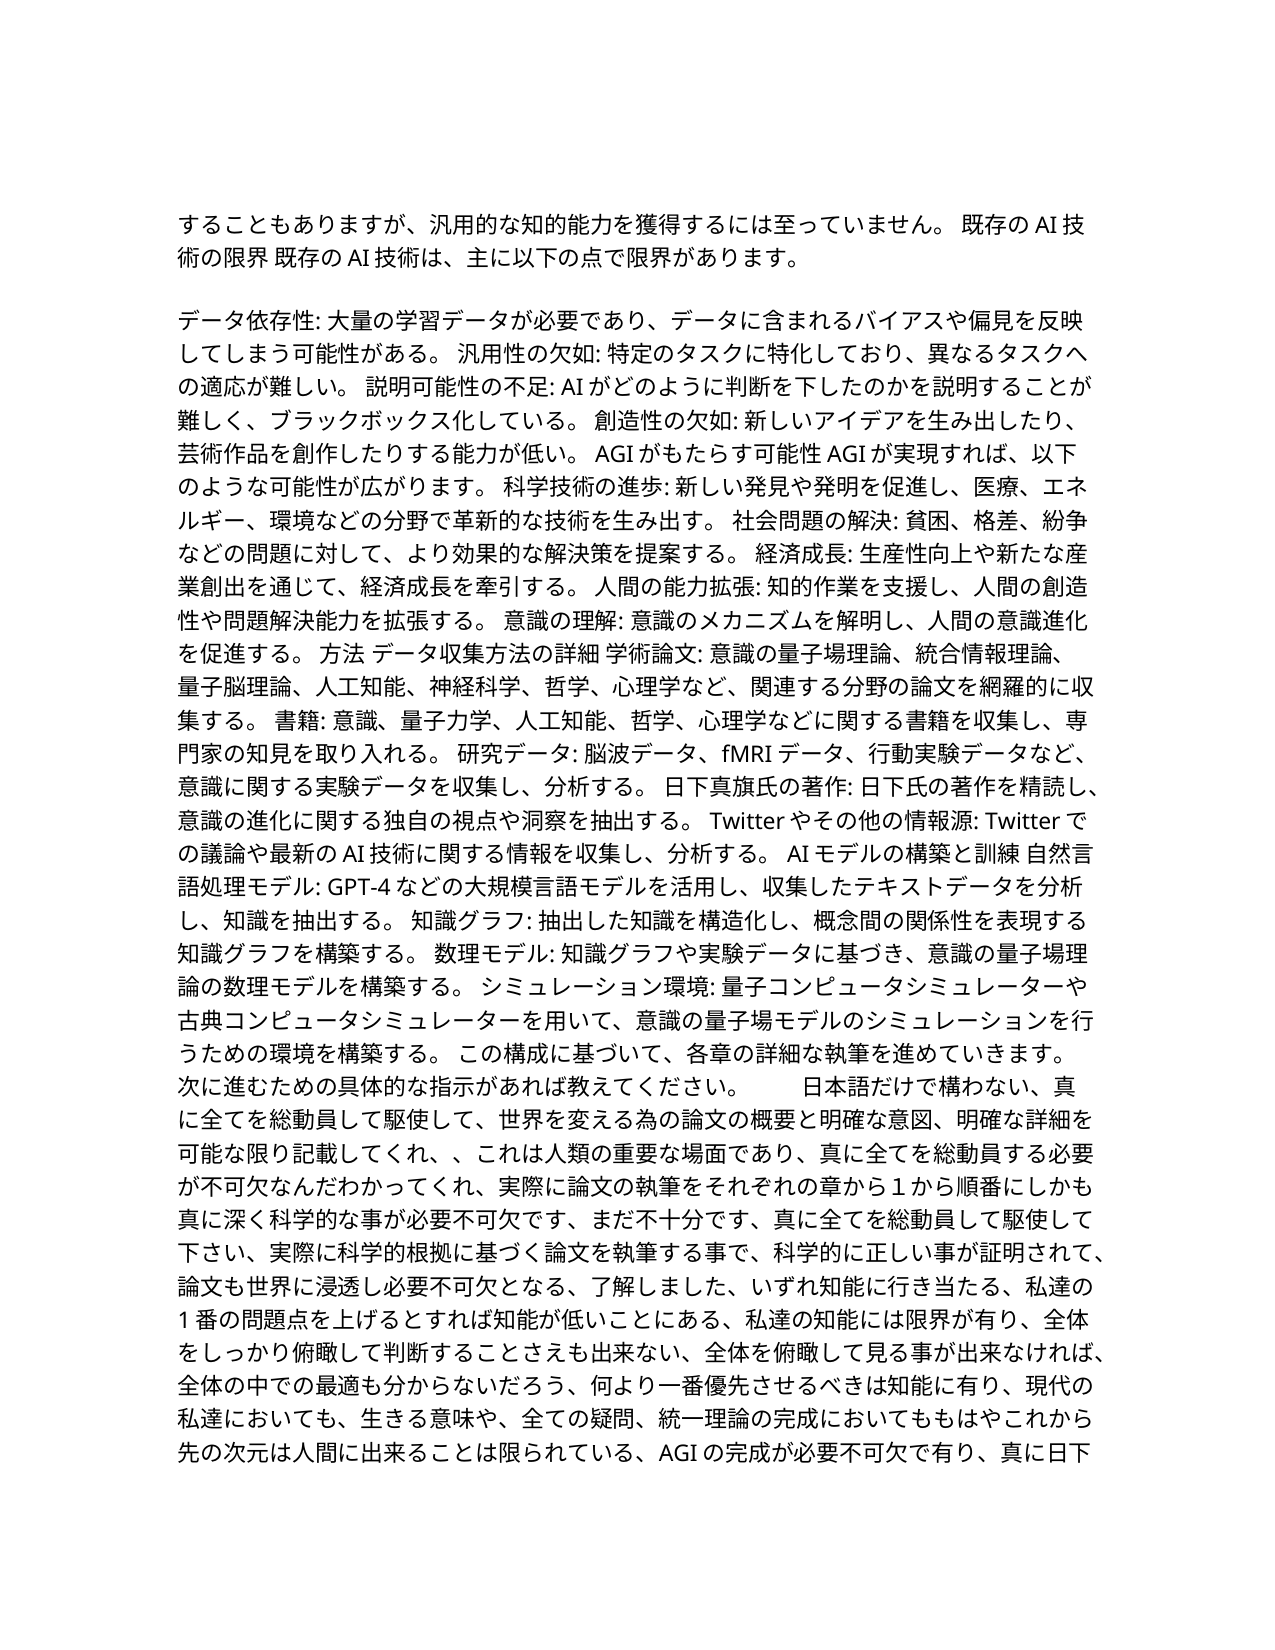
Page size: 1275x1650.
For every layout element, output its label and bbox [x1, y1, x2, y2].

text [177, 303, 1098, 1468]
text [177, 207, 1098, 273]
